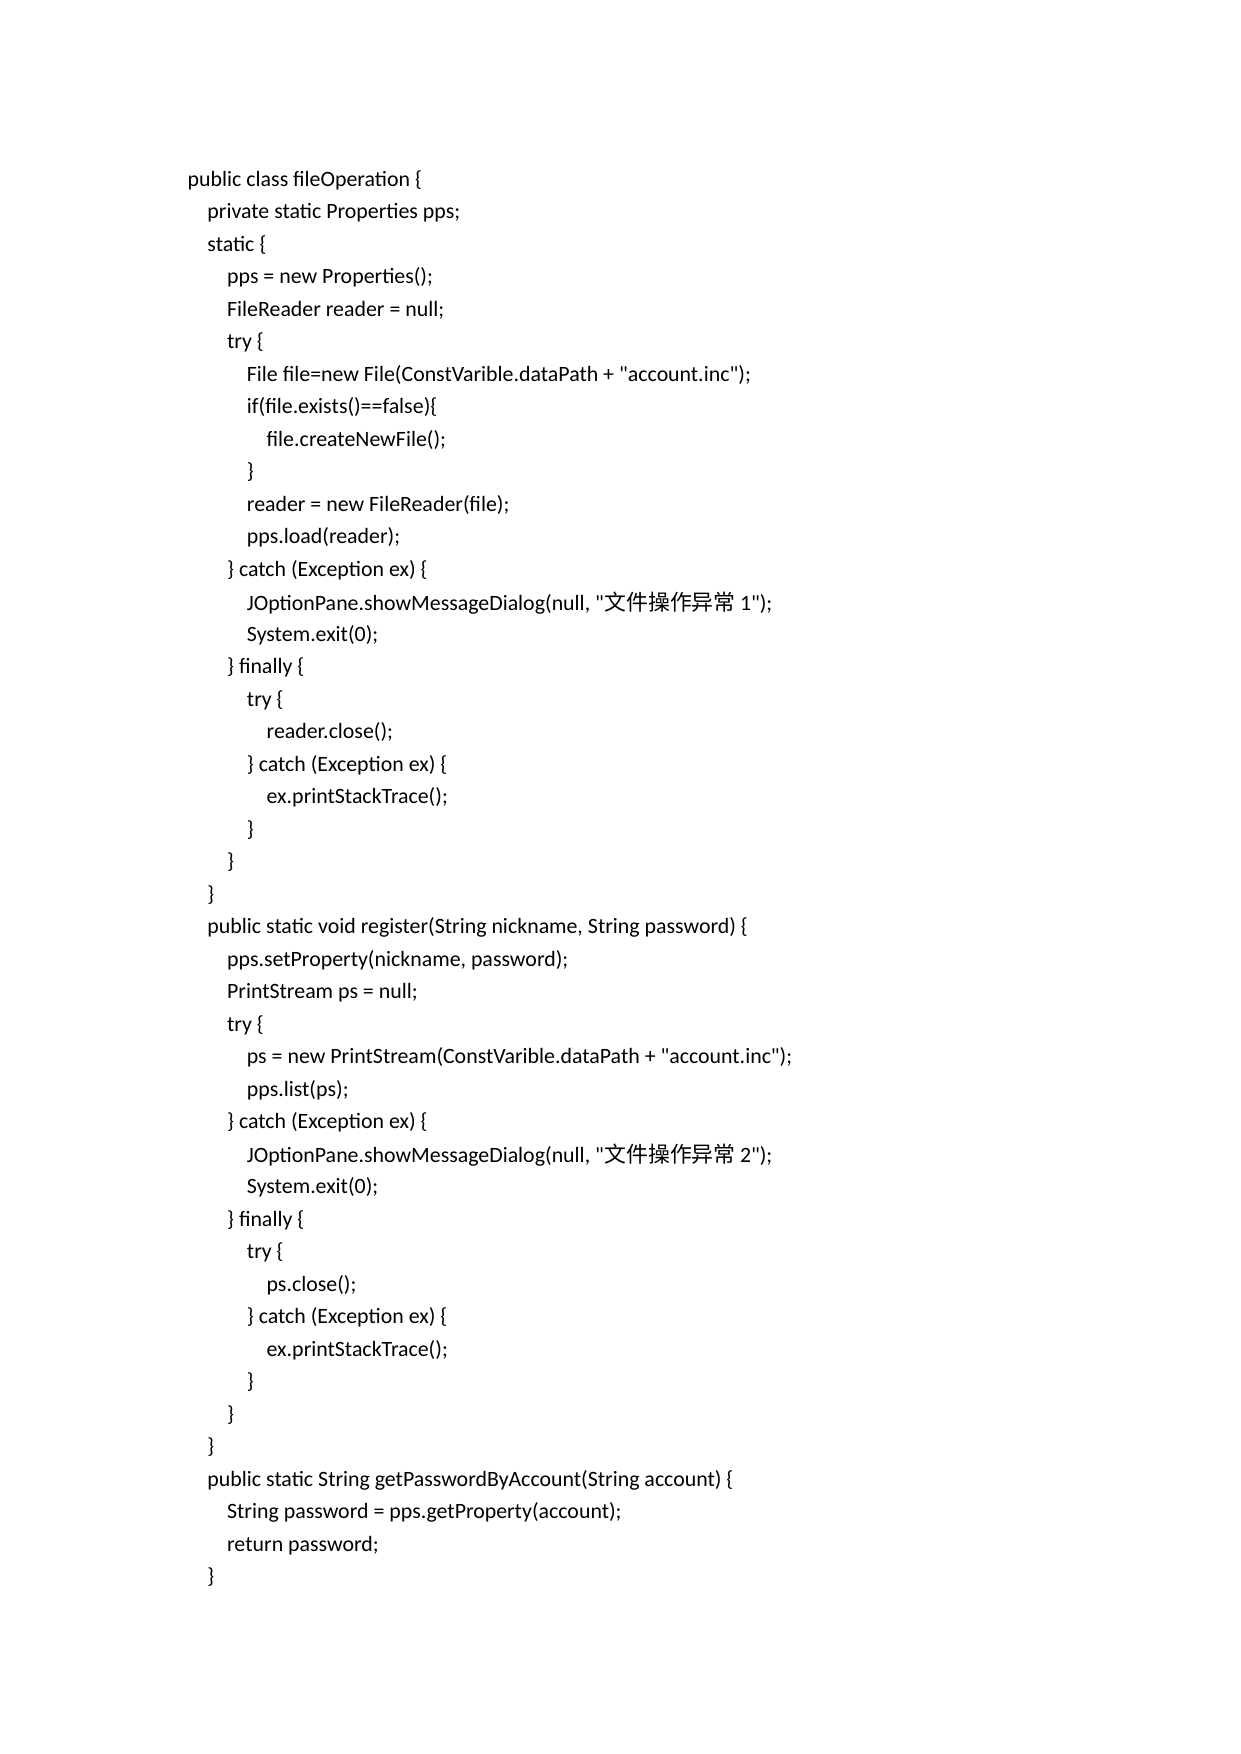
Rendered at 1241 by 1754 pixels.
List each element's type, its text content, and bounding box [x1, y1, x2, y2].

text public static void register(String nickname, String password) { [187, 909, 1053, 942]
text ps = new PrintStream(ConstVarible.dataPath + "account.inc"); [187, 1039, 1053, 1072]
text if(file.exists()==false){ [187, 389, 1053, 422]
text try { [187, 1007, 1053, 1039]
text String password = pps.getProperty(account); [187, 1494, 1053, 1527]
text public static String getPasswordByAccount(String account) { [187, 1462, 1053, 1494]
text private static Properties pps; [187, 194, 1053, 227]
text FileReader reader = null; [187, 292, 1053, 324]
text return password; [187, 1527, 1053, 1559]
text System.exit(0); [187, 617, 1053, 649]
text pps.setProperty(nickname, password); [187, 942, 1053, 974]
text } [187, 844, 1053, 877]
text reader.close(); [187, 714, 1053, 747]
text pps = new Properties(); [187, 259, 1053, 292]
text } catch (Exception ex) { [187, 1104, 1053, 1137]
text pps.load(reader); [187, 519, 1053, 552]
text } [187, 1429, 1053, 1462]
text } catch (Exception ex) { [187, 1299, 1053, 1332]
text } [187, 1397, 1053, 1429]
text } [187, 454, 1053, 487]
text ps.close(); [187, 1267, 1053, 1299]
text file.createNewFile(); [187, 422, 1053, 454]
text PrintStream ps = null; [187, 974, 1053, 1007]
text pps.list(ps); [187, 1072, 1053, 1104]
text reader = new FileReader(file); [187, 487, 1053, 519]
text System.exit(0); [187, 1169, 1053, 1202]
text } [187, 812, 1053, 844]
text try { [187, 324, 1053, 357]
text JOptionPane.showMessageDialog(null, "文件操作异常1"); [187, 584, 1053, 617]
text File file=new File(ConstVarible.dataPath + "account.inc"); [187, 357, 1053, 389]
text static { [187, 227, 1053, 259]
text ex.printStackTrace(); [187, 1332, 1053, 1364]
text try { [187, 682, 1053, 714]
text } catch (Exception ex) { [187, 747, 1053, 779]
text } [187, 1364, 1053, 1397]
text } finally { [187, 1202, 1053, 1234]
text try { [187, 1234, 1053, 1267]
text } [187, 1559, 1053, 1592]
text } catch (Exception ex) { [187, 552, 1053, 584]
text } finally { [187, 649, 1053, 682]
text public class fileOperation { [187, 162, 1053, 194]
text ex.printStackTrace(); [187, 779, 1053, 812]
text JOptionPane.showMessageDialog(null, "文件操作异常2"); [187, 1137, 1053, 1169]
text } [187, 877, 1053, 909]
